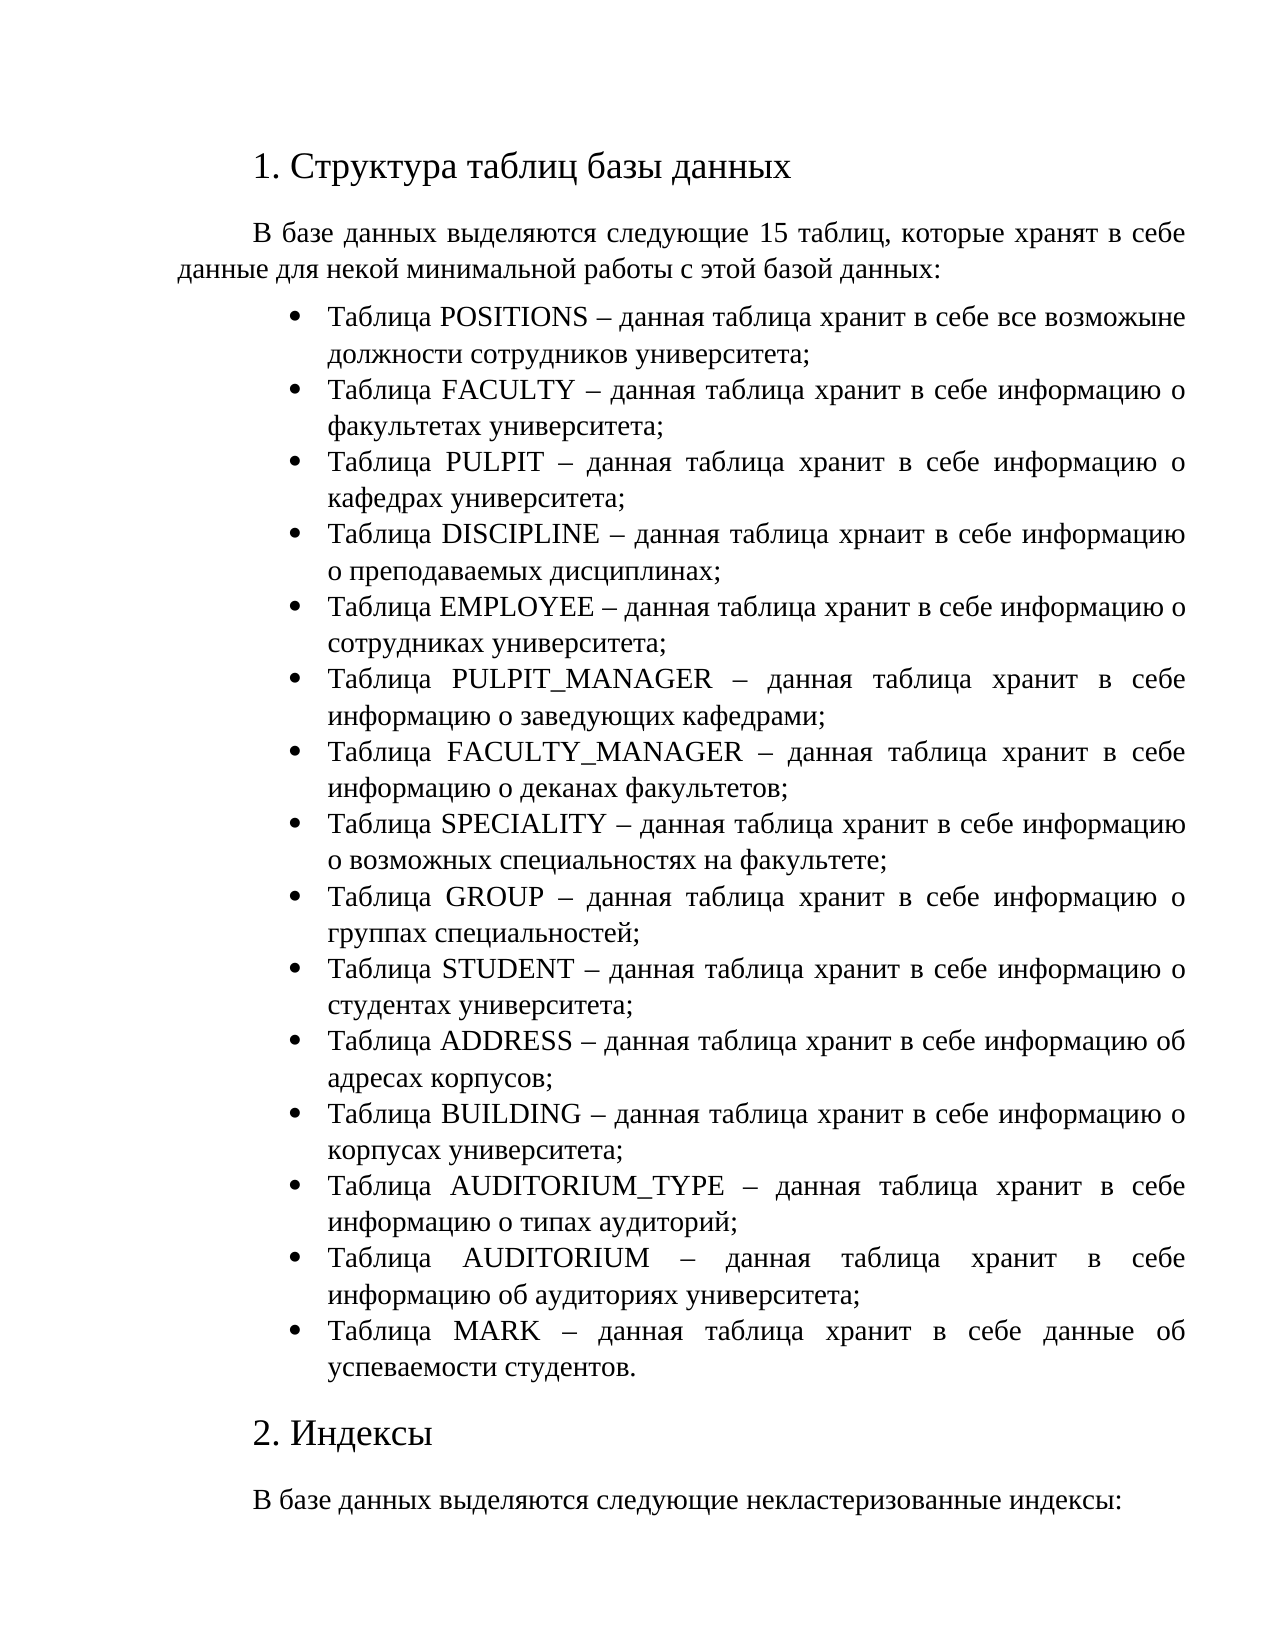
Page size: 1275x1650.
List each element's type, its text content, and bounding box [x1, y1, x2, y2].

text В базе данных выделяются следующие некластеризованные индексы: [177, 1482, 1186, 1516]
list Таблица MARK – данная таблица хранит в себе данные об успеваемости студентов. [290, 1313, 1186, 1383]
subtitle Индексы [252, 1410, 1186, 1453]
list Таблица AUDITORIUM_TYPE – данная таблица хранит в себе информацию о типах аудиторий; [290, 1168, 1186, 1238]
list Таблица PULPIT – данная таблица хранит в себе информацию о кафедрах университета; [290, 444, 1186, 514]
list Таблица BUILDING – данная таблица хранит в себе информацию о корпусах университета; [290, 1096, 1186, 1166]
list Таблица GROUP – данная таблица хранит в себе информацию о группах специальностей; [290, 879, 1186, 948]
list Таблица PULPIT_MANAGER – данная таблица хранит в себе информацию о заведующих кафедрами; [290, 661, 1186, 731]
subtitle Структура таблиц базы данных [252, 143, 1186, 186]
list Таблица FACULTY_MANAGER – данная таблица хранит в себе информацию о деканах факультетов; [290, 734, 1186, 804]
list Таблица POSITIONS – данная таблица хранит в себе все возможыне должности сотрудников университета; [290, 299, 1186, 369]
list Таблица EMPLOYEE – данная таблица хранит в себе информацию о сотрудниках университета; [290, 589, 1186, 659]
list Таблица AUDITORIUM – данная таблица хранит в себе информацию об аудиториях университета; [290, 1241, 1186, 1310]
text В базе данных выделяются следующие 15 таблиц, которые хранят в себе данные для некой минимальной работы с этой базой данных: [177, 215, 1186, 284]
list Таблица FACULTY – данная таблица хранит в себе информацию о факультетах университета; [290, 372, 1186, 442]
list Таблица SPECIALITY – данная таблица хранит в себе информацию о возможных специальностях на факультете; [290, 806, 1186, 876]
list Таблица DISCIPLINE – данная таблица хрнаит в себе информацию о преподаваемых дисциплинах; [290, 517, 1186, 586]
list Таблица ADDRESS – данная таблица хранит в себе информацию об адресах корпусов; [290, 1023, 1186, 1093]
list Таблица STUDENT – данная таблица хранит в себе информацию о студентах университета; [290, 951, 1186, 1021]
